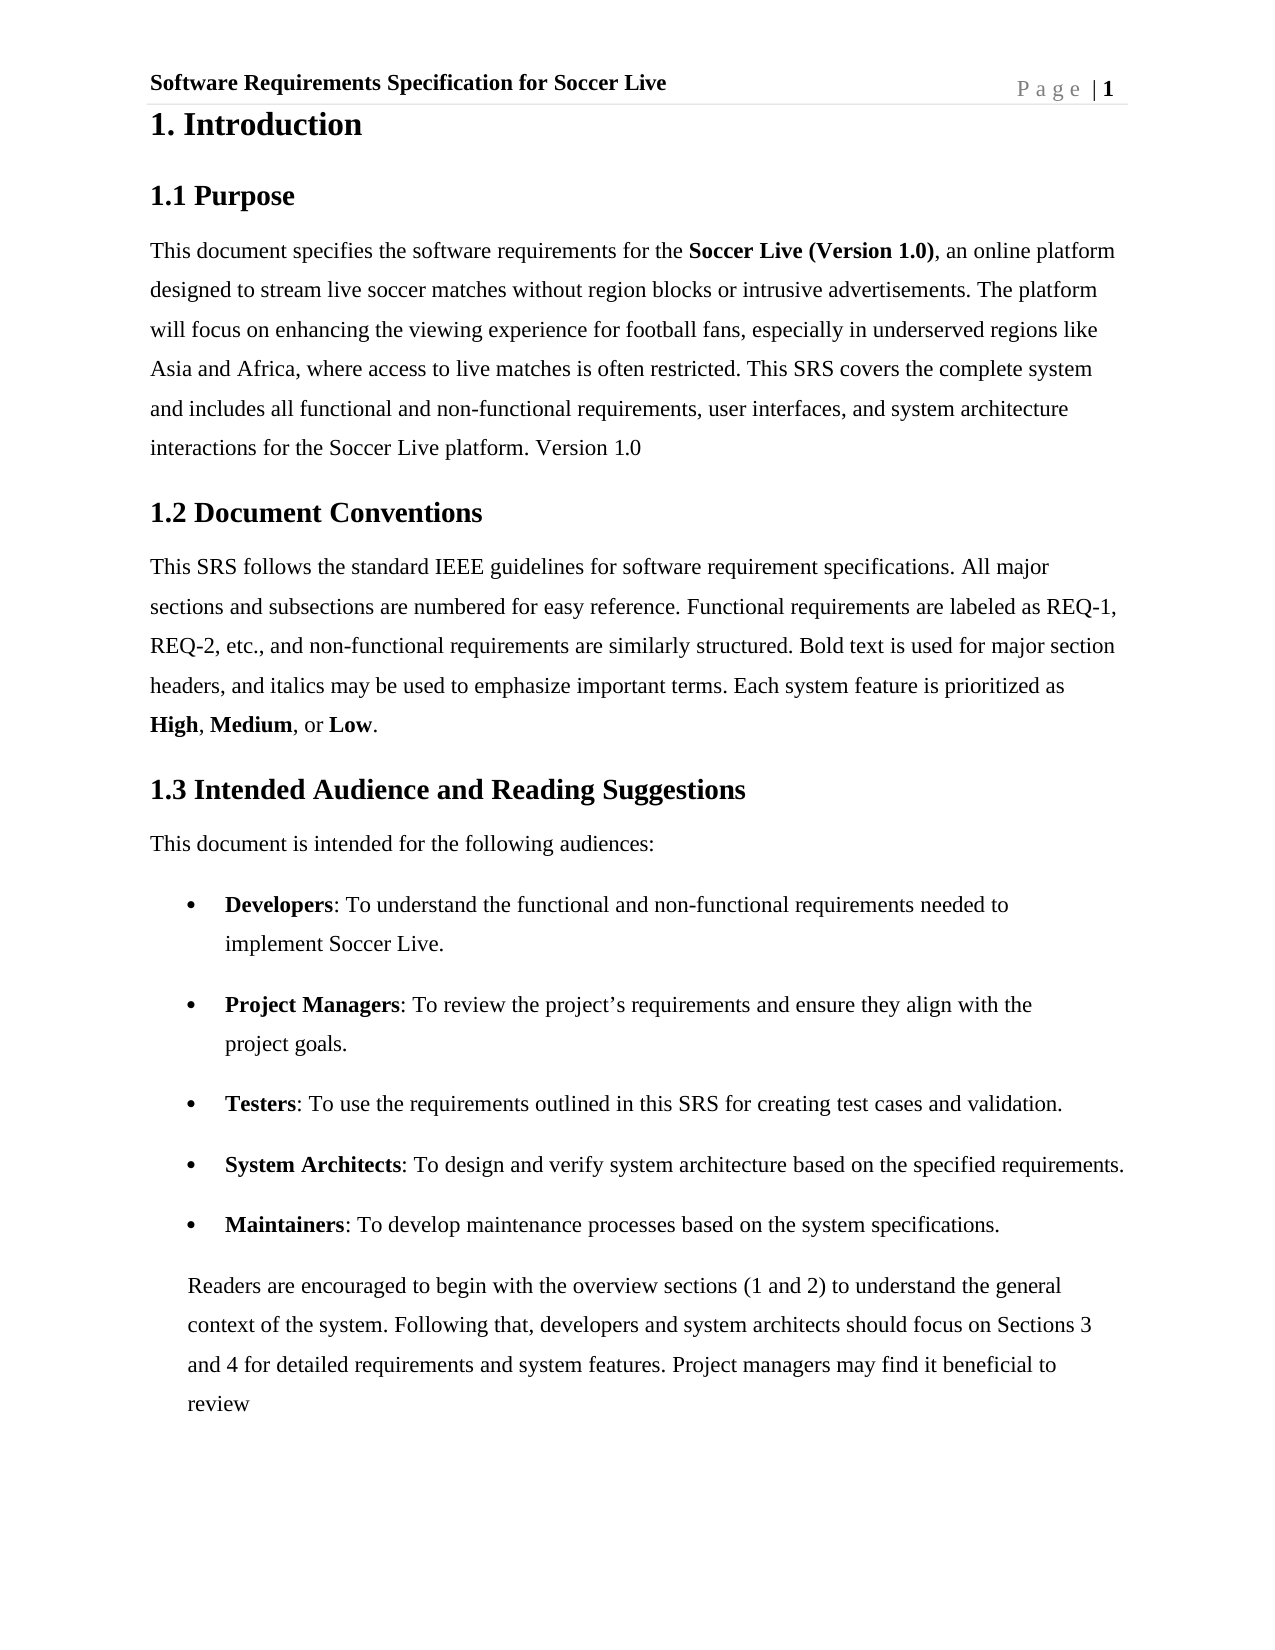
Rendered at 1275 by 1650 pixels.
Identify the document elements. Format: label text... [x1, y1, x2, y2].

text sections and subsections are numbered for easy reference. Functional requirements are labeled as REQ-1, REQ-2, etc., and non-functional requirements are similarly structured. Bold text is used for major section headers, and italics may be used to emphasize important terms. Each system feature is prioritized as High, Medium, or Low. [150, 593, 1117, 738]
list Maintainers: To develop maintenance processes based on the system specifications. [187, 1211, 1137, 1237]
list Project Managers: To review the project’s requirements and ensure they align with the project goals. [187, 991, 1098, 1057]
list System Architects: To design and verify system architecture based on the specified requirements. [187, 1151, 1137, 1177]
text Readers are encouraged to begin with the overview sections (1 and 2) to understand the general [187, 1272, 1137, 1298]
text This document specifies the software requirements for the Soccer Live (Version 1.0), an online platform designed to stream live soccer matches without region blocks or intrusive advertisements. The platform will focus on enhancing the viewing experience for football fans, especially in underserved regions like Asia and Africa, where access to live matches is often restricted. This SRS covers the complete system and includes all functional and non-functional requirements, user interfaces, and system architecture [150, 237, 1117, 421]
list Developers: To understand the functional and non-functional requirements needed to implement Soccer Live. [187, 891, 1111, 957]
text context of the system. Following that, developers and system architects should focus on Sections 3 and 4 for detailed requirements and system features. Project managers may find it beneficial to review [187, 1311, 1124, 1416]
subtitle Intended Audience and Reading Suggestions [150, 772, 1137, 806]
text This SRS follows the standard IEEE guidelines for software requirement specifications. All major [150, 553, 1137, 580]
text interactions for the Soccer Live platform. Version 1.0 [150, 434, 1137, 461]
subtitle Document Conventions [150, 495, 1137, 529]
list Testers: To use the requirements outlined in this SRS for creating test cases and validation. [187, 1090, 1137, 1117]
subtitle Introduction [150, 104, 1137, 142]
text This document is intended for the following audiences: [150, 831, 1137, 857]
subtitle Purpose [150, 178, 1137, 212]
